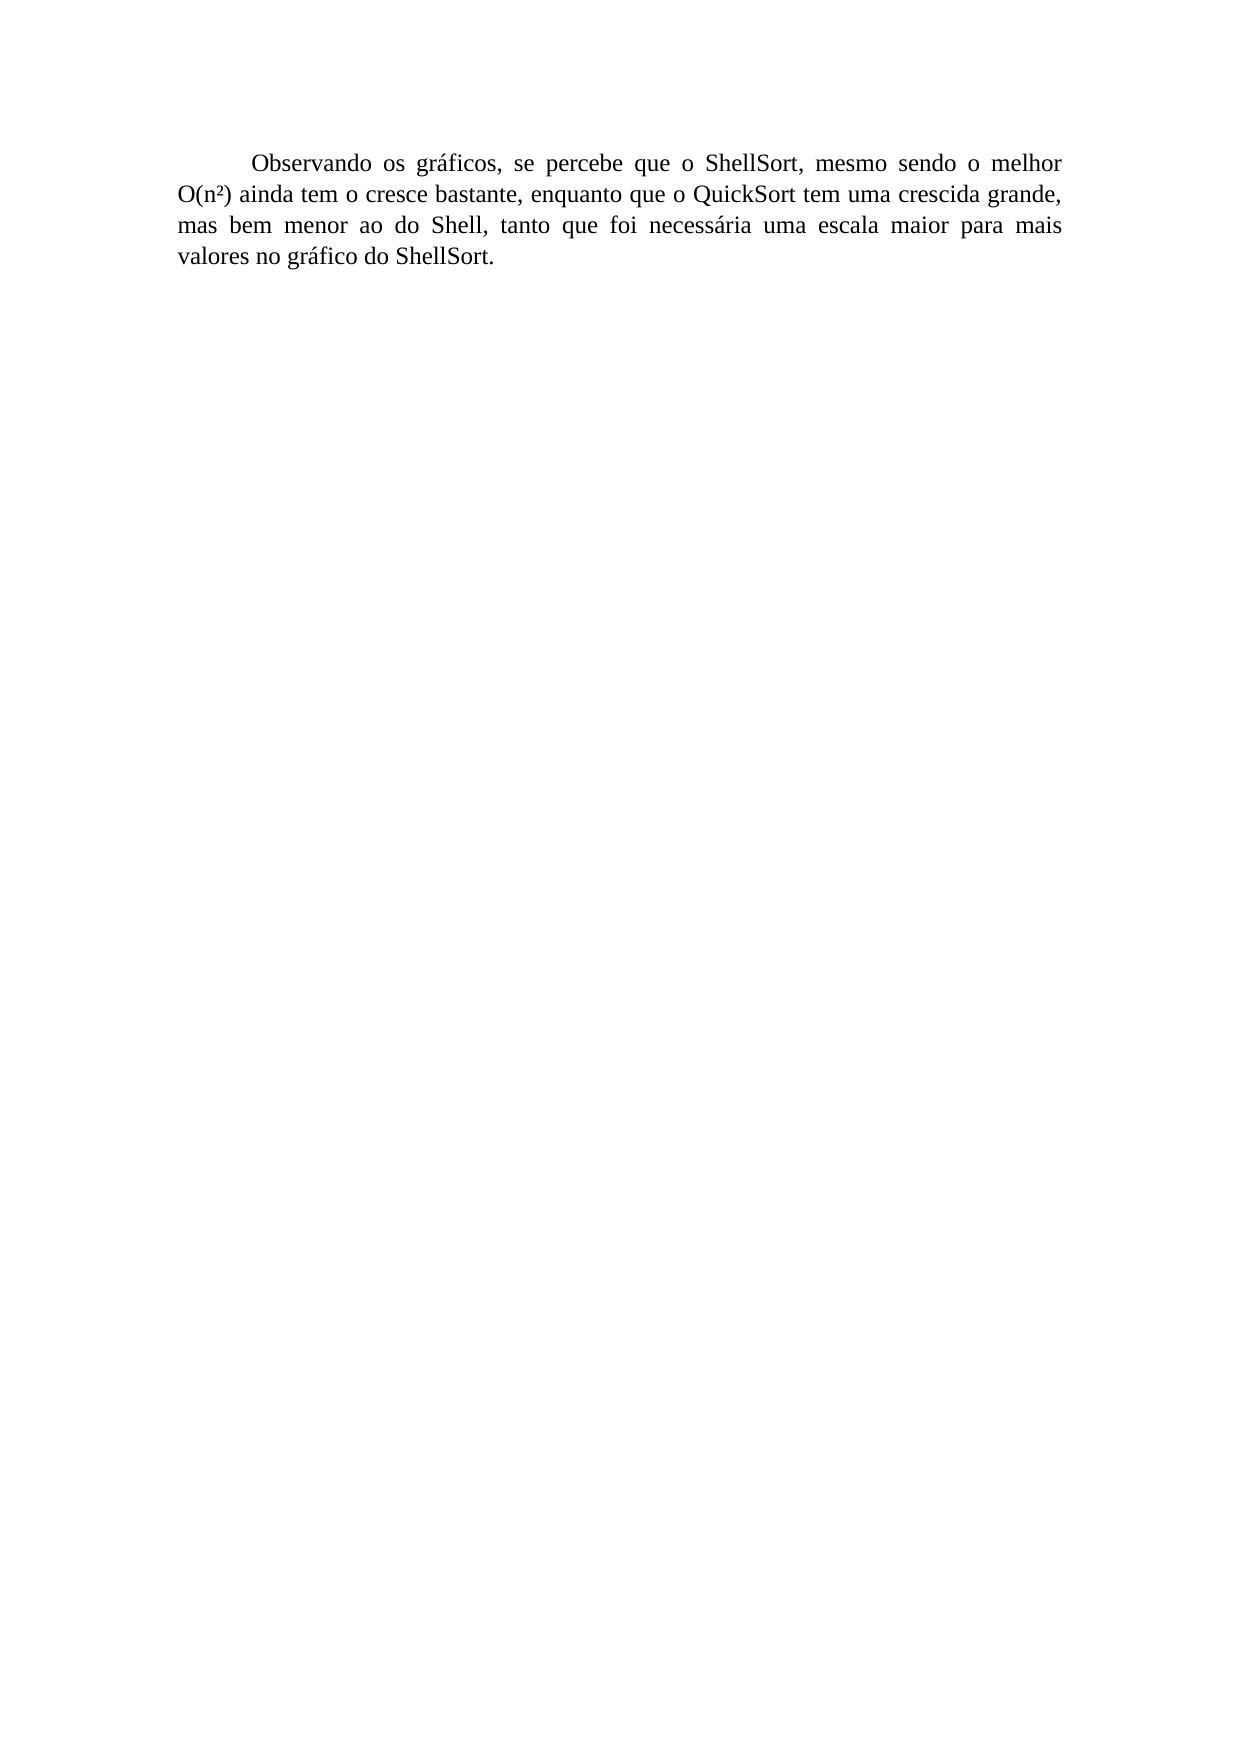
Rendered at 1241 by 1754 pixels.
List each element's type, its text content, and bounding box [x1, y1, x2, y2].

text Observando os gráficos, se percebe que o ShellSort, mesmo sendo o melhor O(n²) ainda tem o cresce bastante, enquanto que o QuickSort tem uma crescida grande, mas bem menor ao do Shell, tanto que foi necessária uma escala maior para mais valores no gráfico do ShellSort. [177, 148, 1063, 269]
